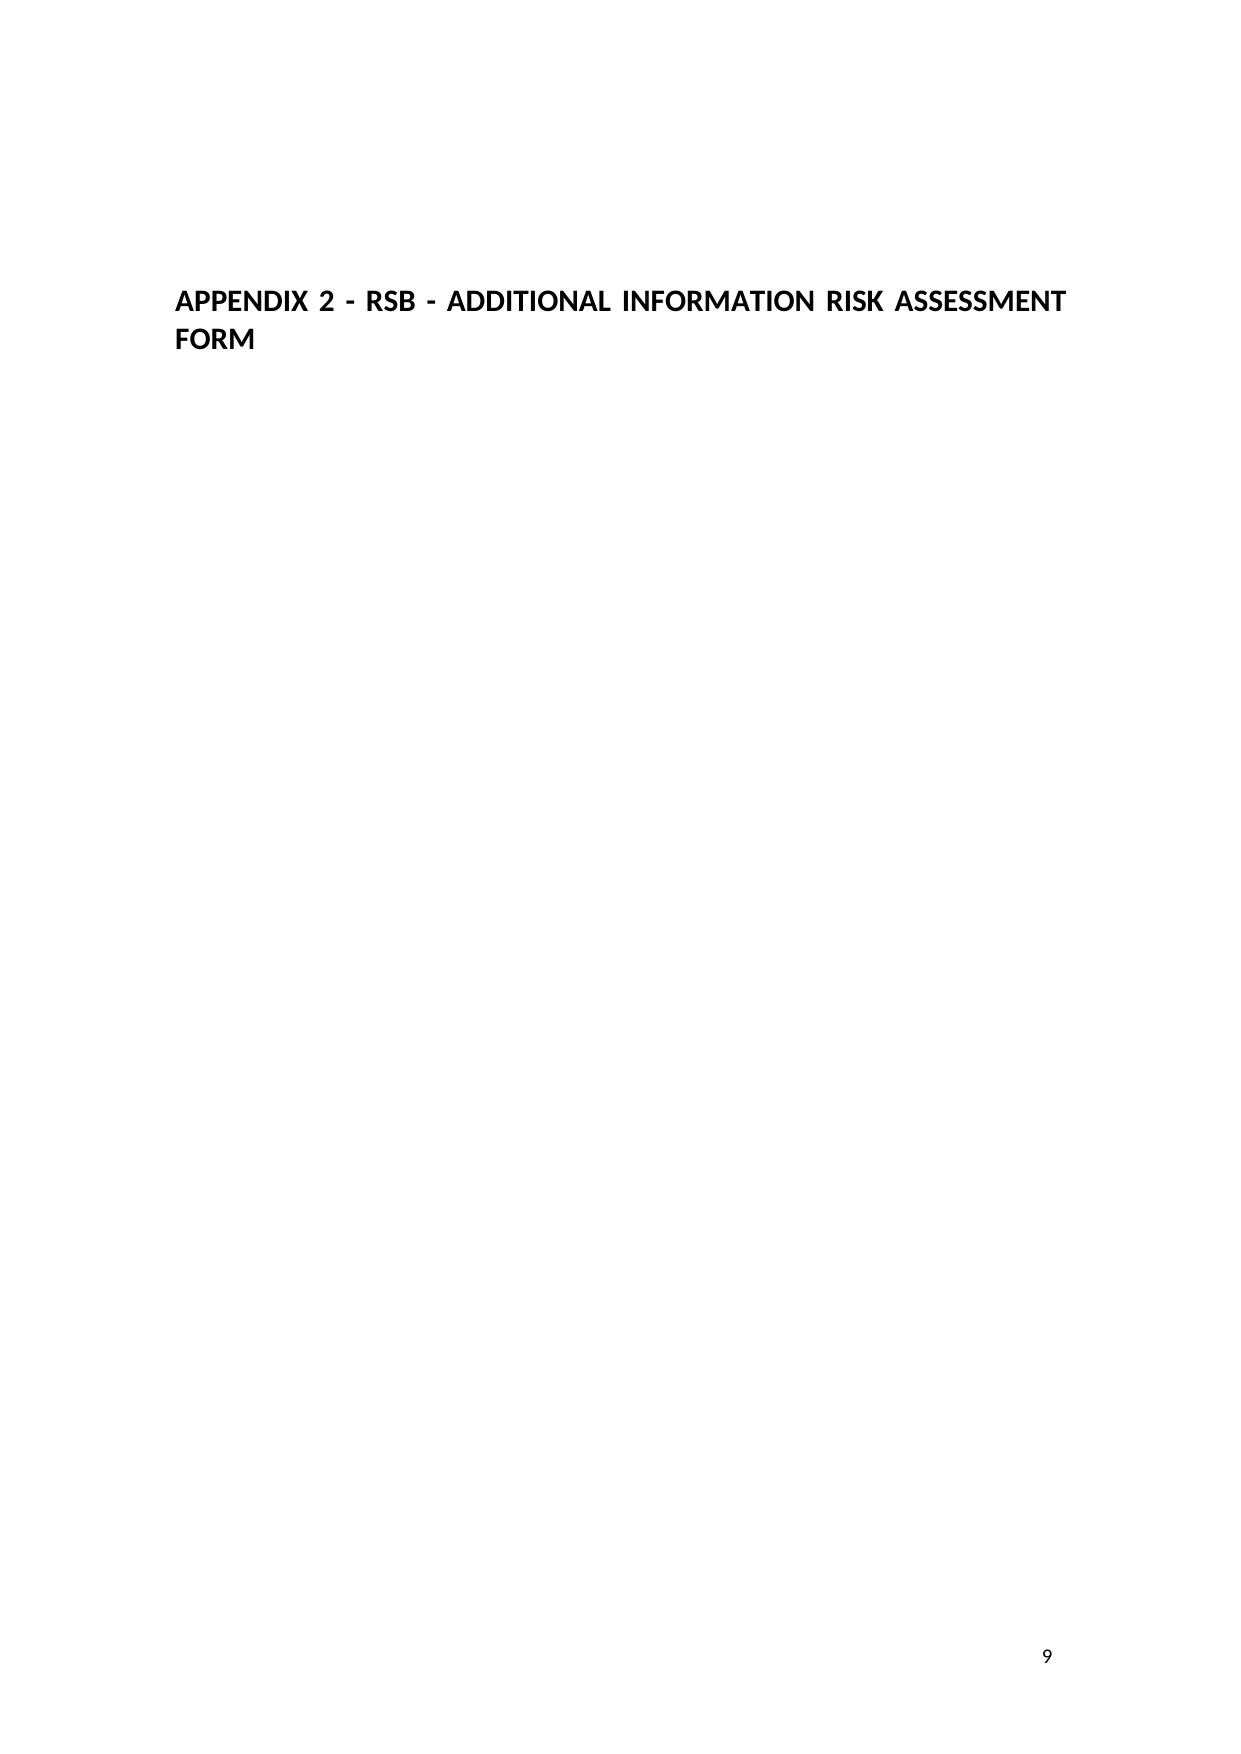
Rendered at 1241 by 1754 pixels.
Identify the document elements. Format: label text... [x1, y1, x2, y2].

text APPENDIX 2 - RSB - ADDITIONAL INFORMATION RISK ASSESSMENT FORM [175, 281, 1068, 357]
